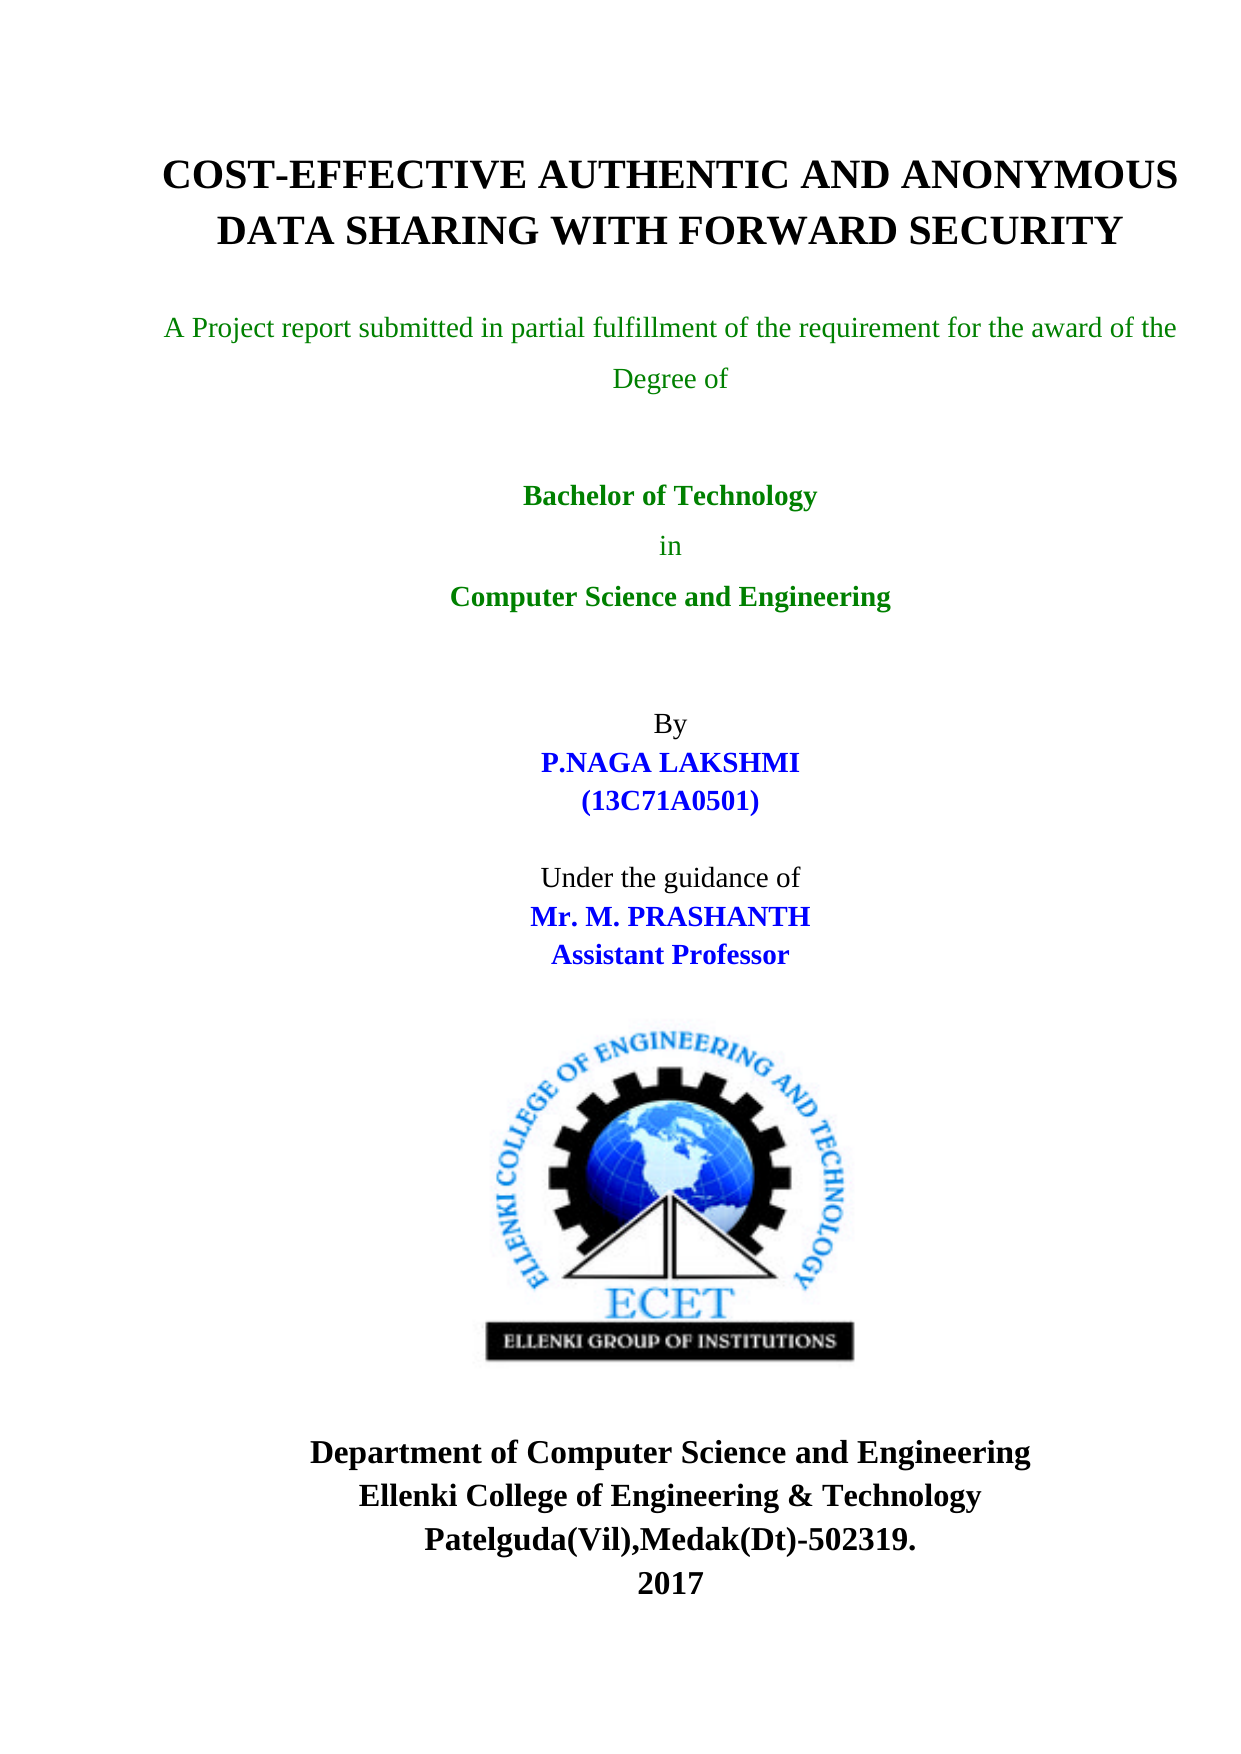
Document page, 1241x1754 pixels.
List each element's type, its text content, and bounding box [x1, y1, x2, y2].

picture [456, 1004, 885, 1394]
text Ellenki College of Engineering & Technology [159, 1476, 1181, 1513]
text By [159, 706, 1181, 740]
text Mr. M. PRASHANTH [159, 899, 1181, 932]
text Assistant Professor [159, 937, 1181, 971]
text COST-EFFECTIVE AUTHENTIC AND ANONYMOUS DATA SHARING WITH FORWARD SECURITY [159, 150, 1181, 253]
text Patelguda(Vil),Medak(Dt)-502319. [159, 1519, 1181, 1557]
text Bachelor of Technology [159, 478, 1181, 512]
text Computer Science and Engineering [159, 579, 1181, 612]
text Department of Computer Science and Engineering [159, 1432, 1181, 1471]
text 2017 [159, 1563, 1181, 1601]
text A Project report submitted in partial fulfillment of the requirement for the award of the Degree of [159, 311, 1181, 394]
text P.NAGA LAKSHMI [159, 745, 1181, 778]
text Under the guidance of [159, 860, 1181, 894]
text in [159, 528, 1181, 562]
text (13C71A0501) [159, 783, 1181, 817]
